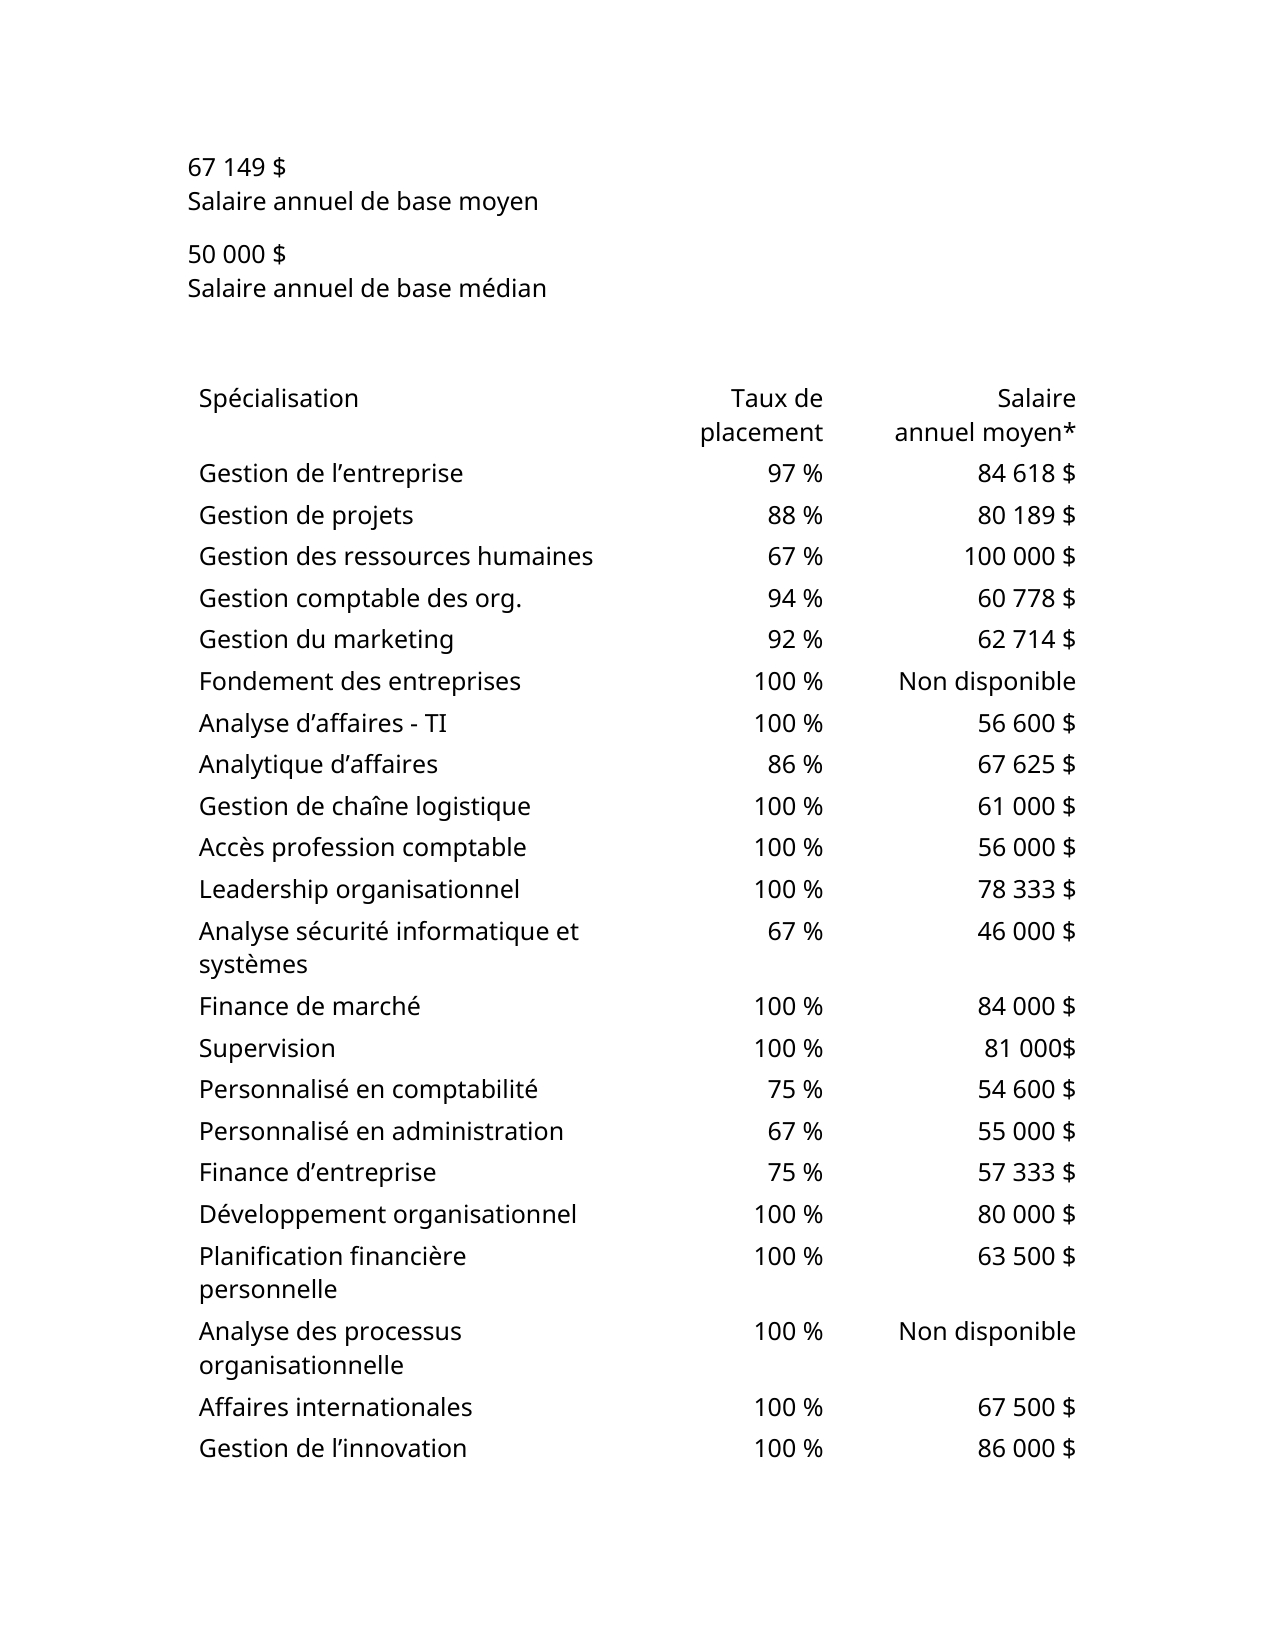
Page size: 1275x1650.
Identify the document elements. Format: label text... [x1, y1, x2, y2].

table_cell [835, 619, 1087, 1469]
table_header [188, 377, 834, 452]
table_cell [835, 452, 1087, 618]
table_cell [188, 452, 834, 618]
text 50 000 $ Salaire annuel de base médian [187, 237, 1087, 305]
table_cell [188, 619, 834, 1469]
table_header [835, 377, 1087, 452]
text 67 149 $ Salaire annuel de base moyen [187, 150, 1087, 218]
